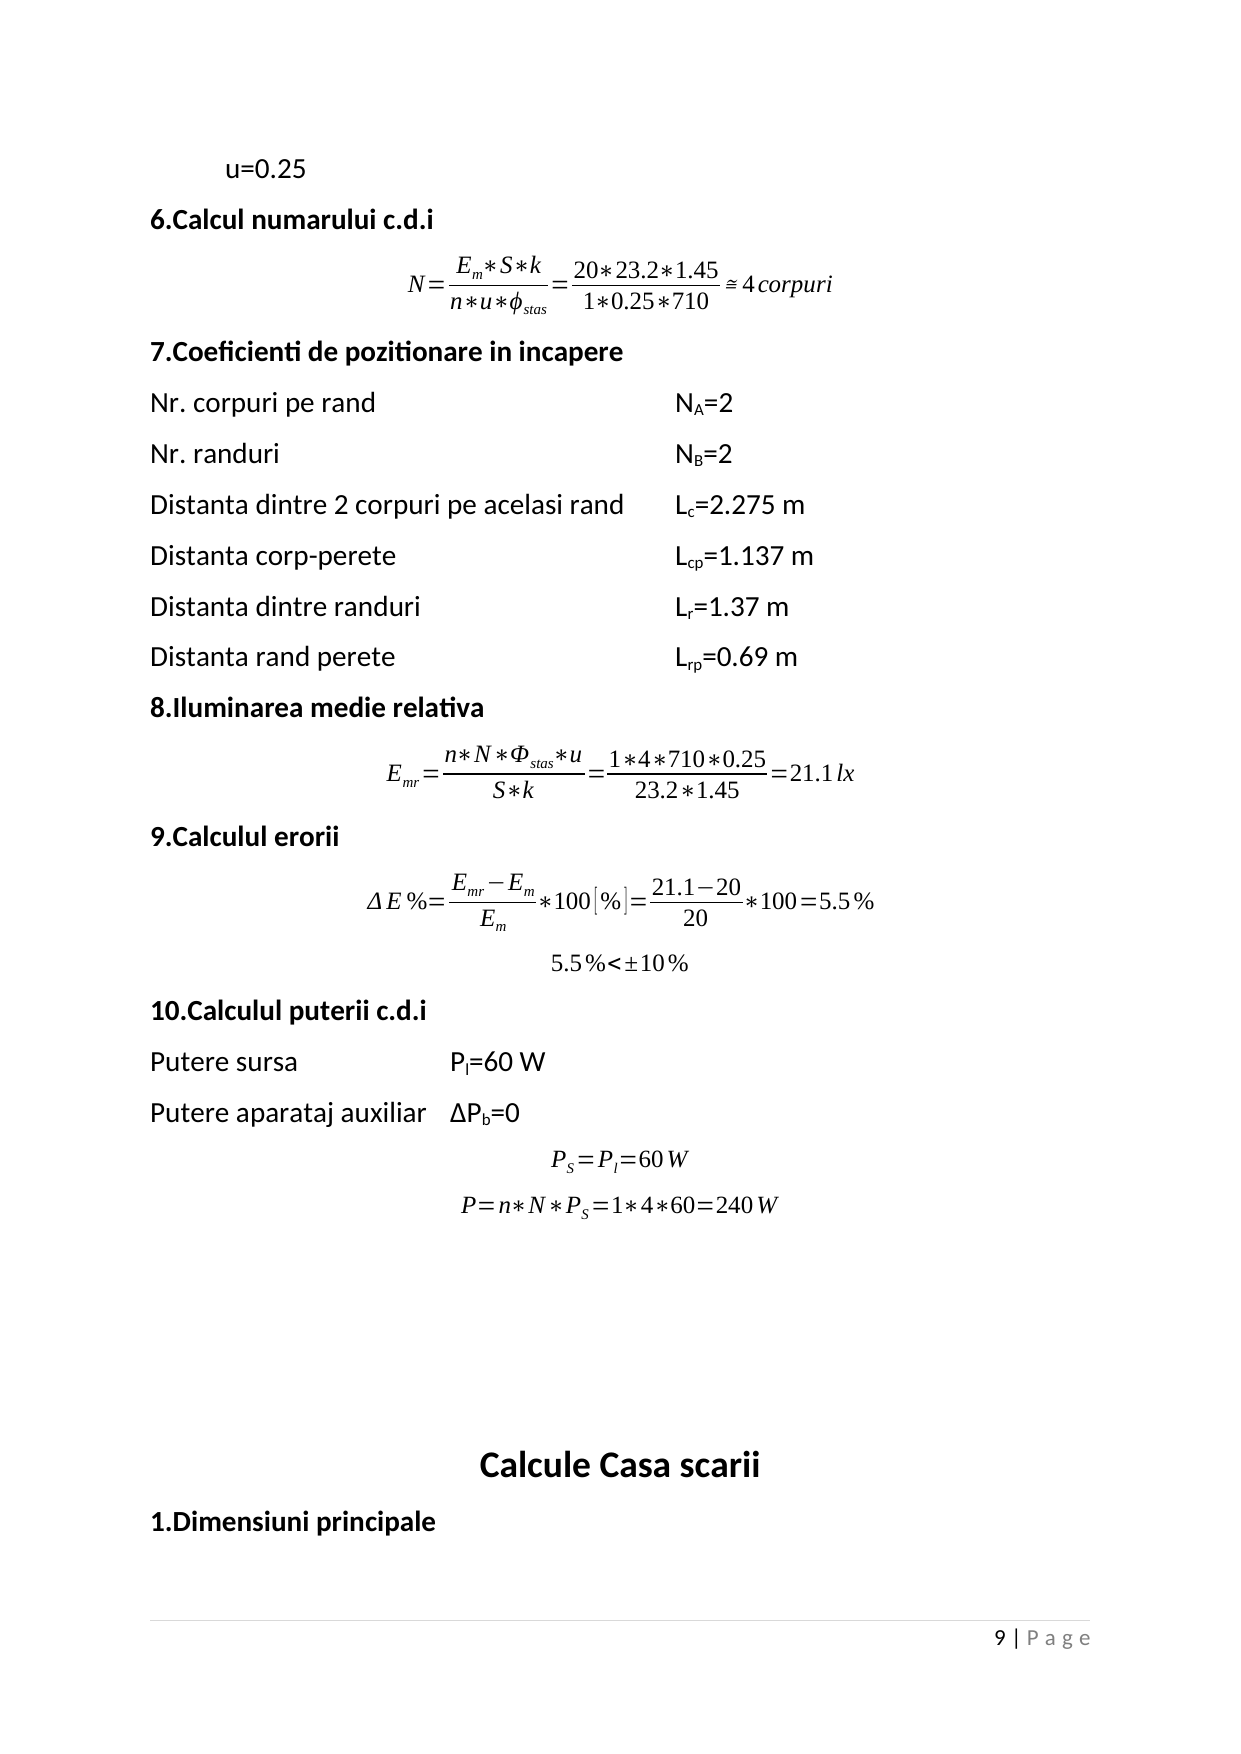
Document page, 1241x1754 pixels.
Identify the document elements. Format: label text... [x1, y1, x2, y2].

text Putere aparataj auxiliar ΔPb=0 [150, 1094, 1090, 1130]
text Distanta dintre 2 corpuri pe acelasi rand Lc=2.275 m [150, 486, 1090, 521]
text Nr. randuri NB=2 [150, 435, 1090, 470]
text u=0.25 [150, 150, 1090, 186]
text 6.Calcul numarului c.d.i [150, 201, 1090, 237]
text Putere sursa Pl=60 W [150, 1043, 1090, 1079]
text 1.Dimensiuni principale [150, 1503, 1090, 1539]
text Nr. corpuri pe rand NA=2 [150, 384, 1090, 419]
text 9.Calculul erorii [150, 818, 1090, 853]
text Distanta corp-perete Lcp=1.137 m [150, 537, 1090, 572]
text 7.Coeficienti de pozitionare in incapere [150, 333, 1090, 368]
text Distanta rand perete Lrp=0.69 m [150, 638, 1090, 674]
text Distanta dintre randuri Lr=1.37 m [150, 588, 1090, 623]
text Calcule Casa scarii [150, 1441, 1090, 1487]
text 8.Iluminarea medie relativa [150, 689, 1090, 725]
text 10.Calculul puterii c.d.i [150, 992, 1090, 1028]
